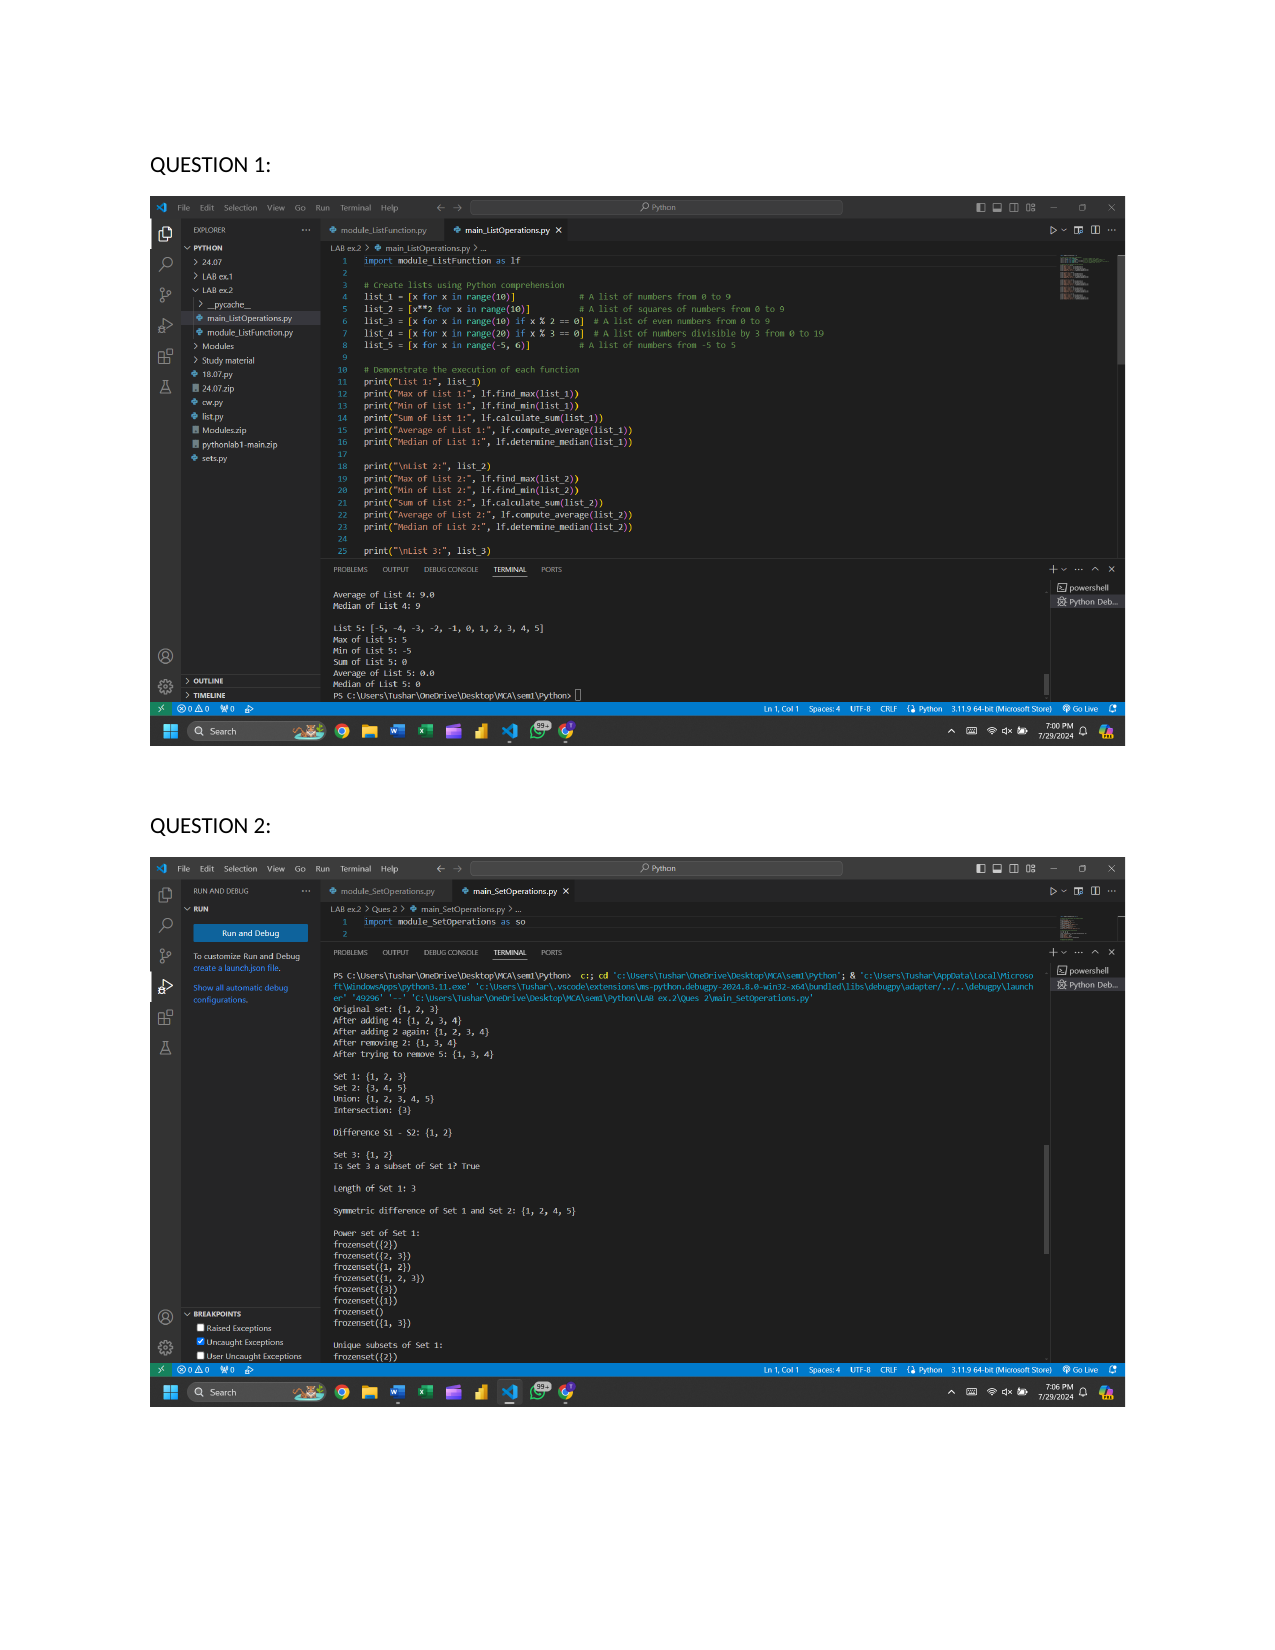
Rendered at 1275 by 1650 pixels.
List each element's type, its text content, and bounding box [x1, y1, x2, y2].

picture [150, 857, 1125, 1407]
text QUESTION 1: [150, 150, 1125, 178]
picture [150, 196, 1125, 746]
text QUESTION 2: [150, 811, 1125, 839]
